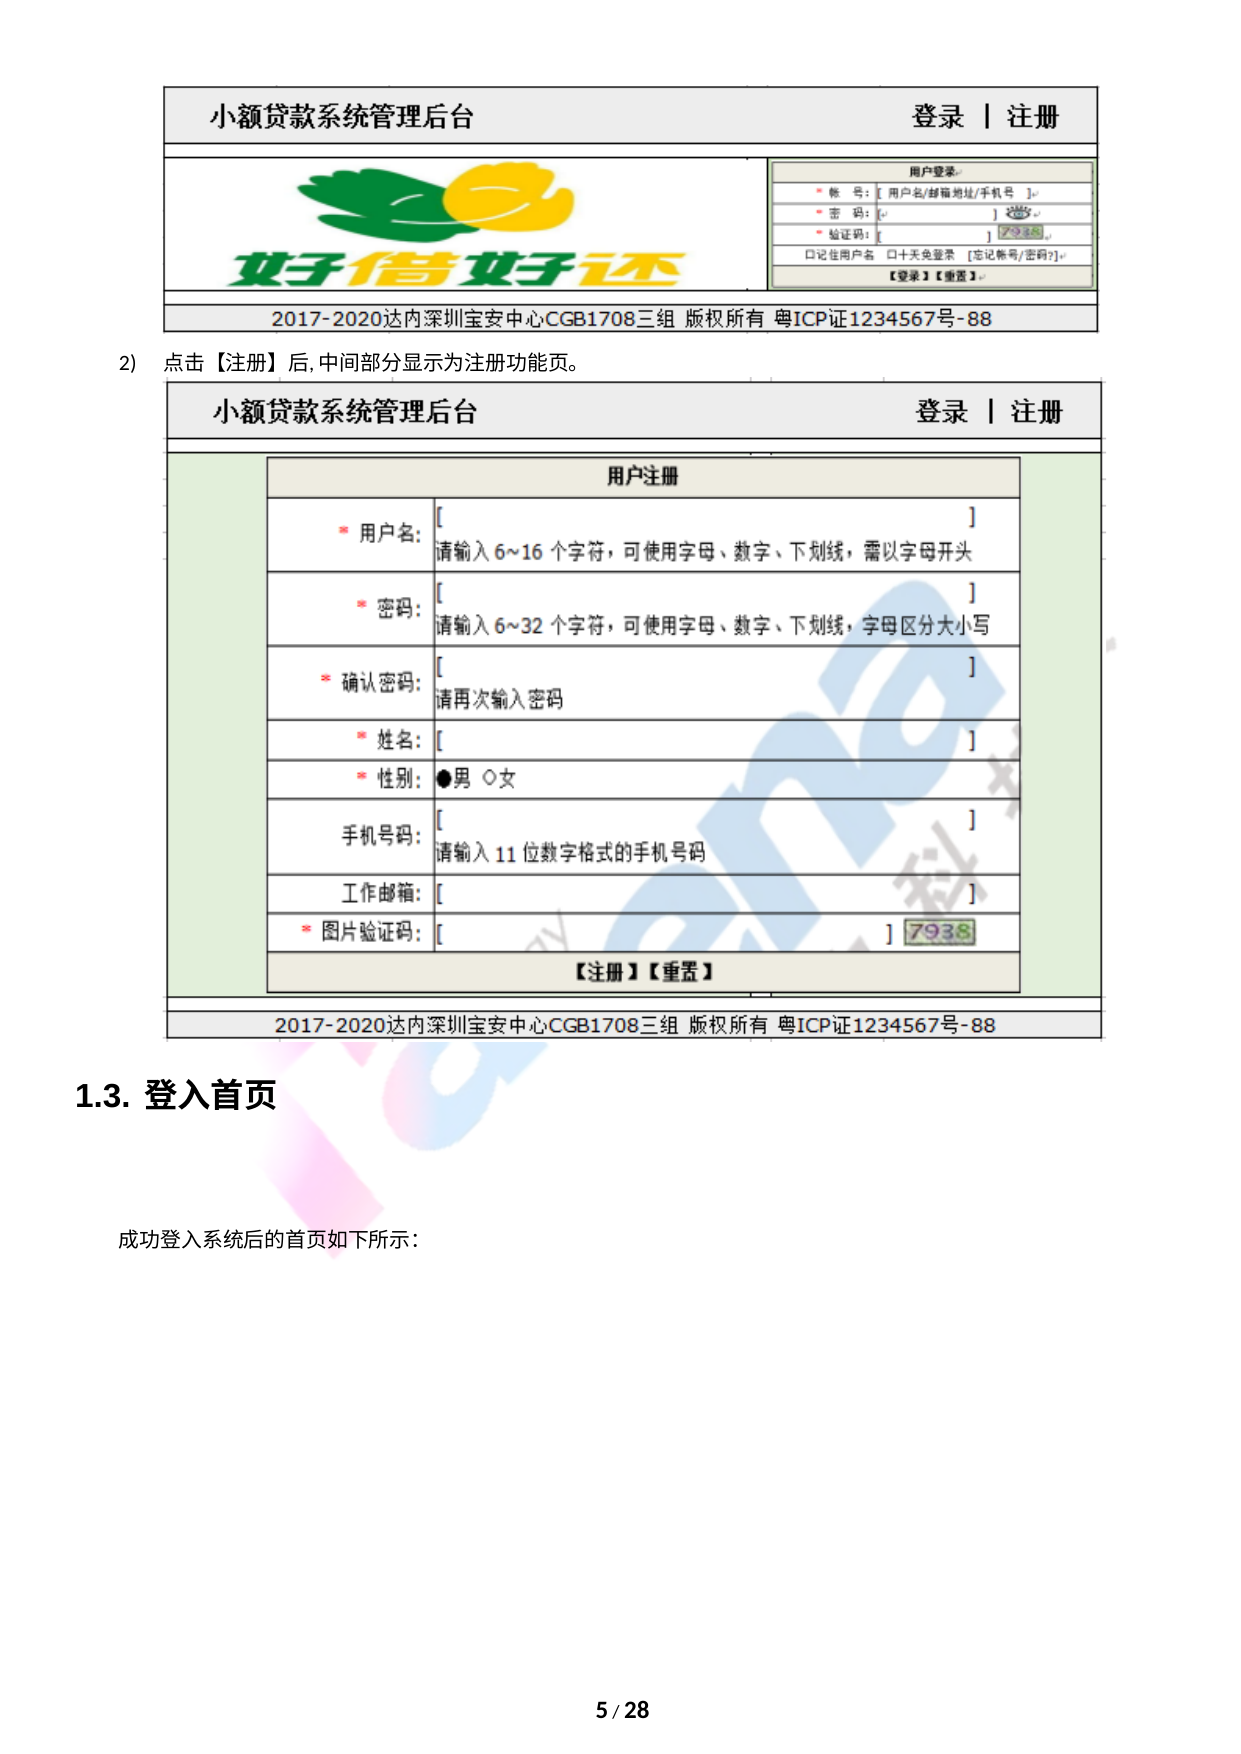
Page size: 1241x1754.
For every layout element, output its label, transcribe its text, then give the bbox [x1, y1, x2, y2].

text 成功登入系统后的首页如下所示： [75, 1222, 1165, 1254]
list 点击【注册】后, 中间部分显示为注册功能页。 [119, 345, 1165, 378]
picture [162, 85, 1100, 334]
subtitle 登入首页 [75, 1060, 1165, 1125]
picture [162, 377, 1107, 1042]
